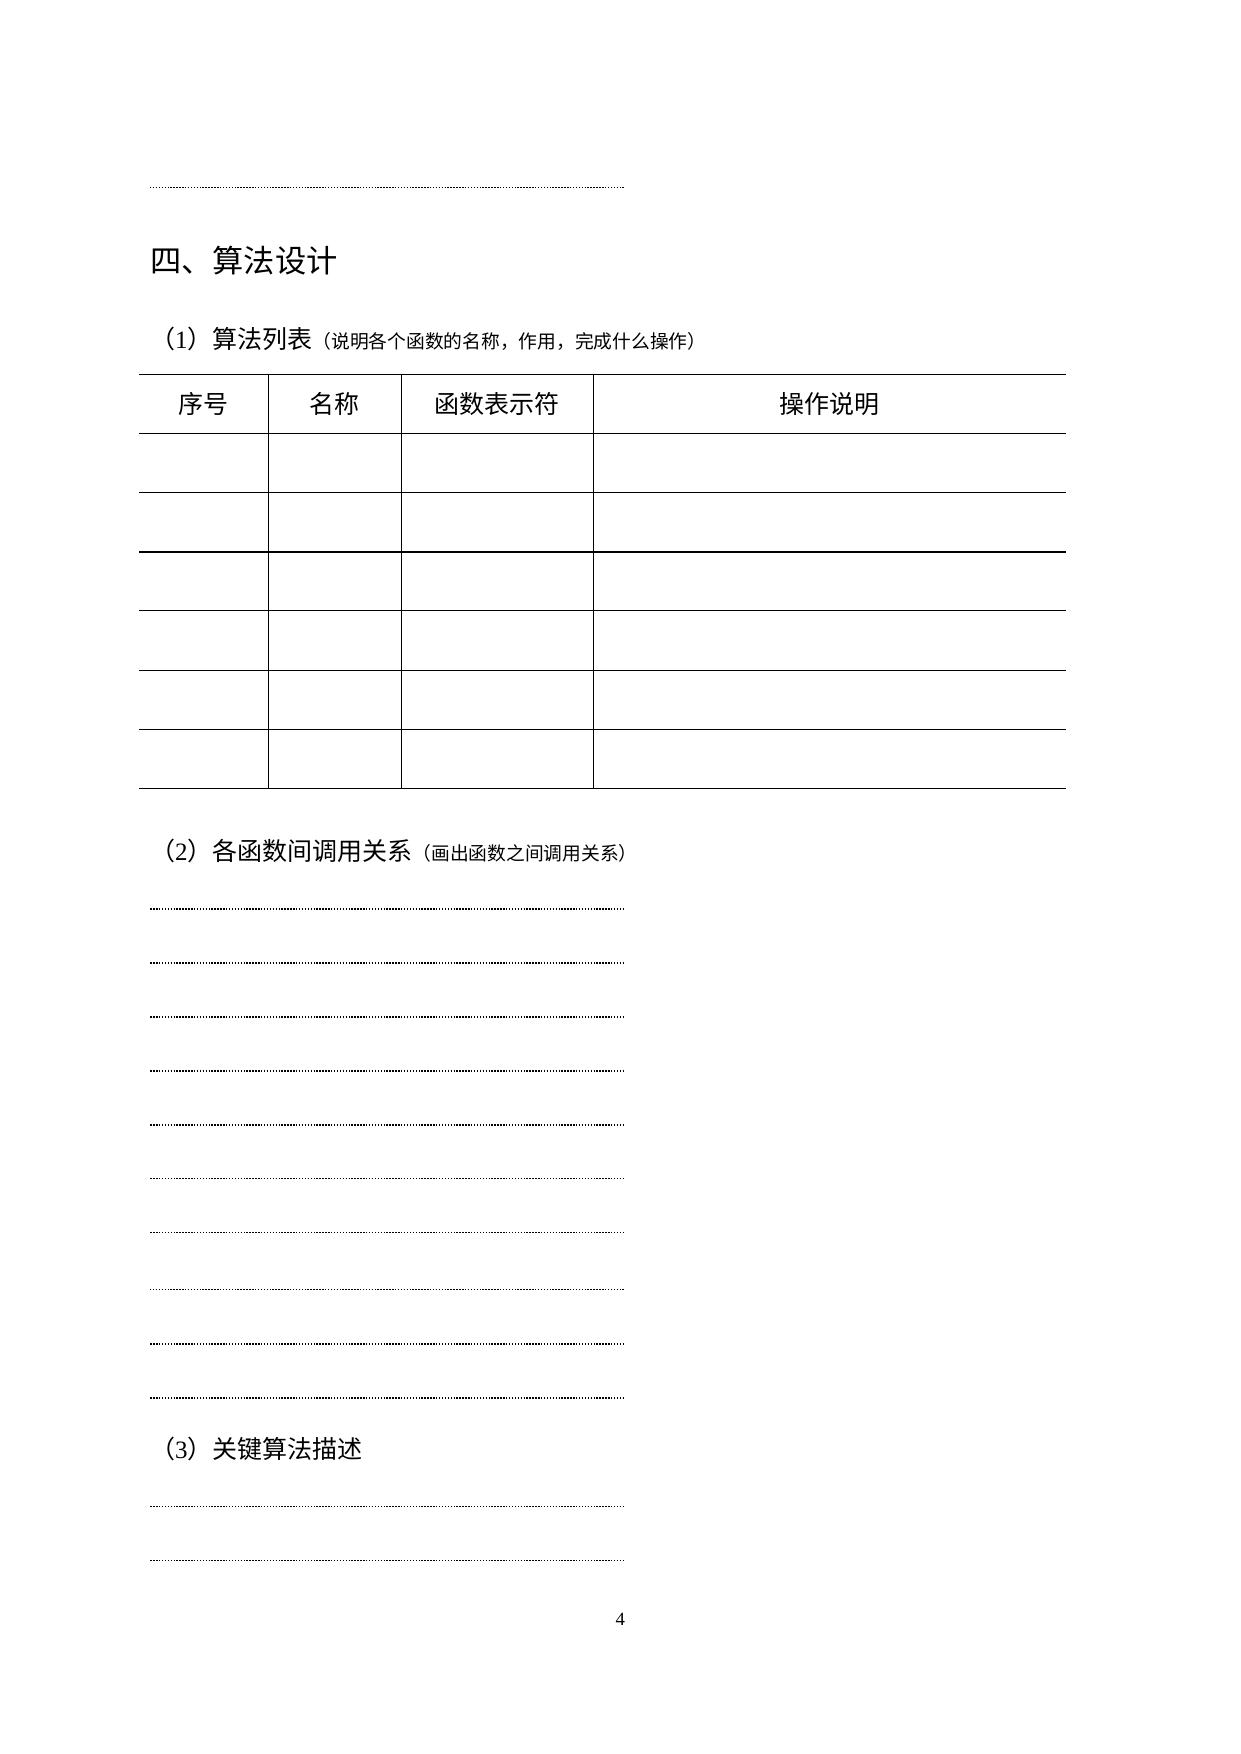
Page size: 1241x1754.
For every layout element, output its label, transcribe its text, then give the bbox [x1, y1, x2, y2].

table_cell [402, 434, 593, 492]
table_cell [594, 611, 1066, 669]
table_cell [139, 730, 268, 788]
table_cell [594, 730, 1066, 788]
table_header 操作说明 [594, 375, 1066, 433]
table_cell [594, 671, 1066, 728]
table_cell [402, 553, 593, 610]
table_cell [269, 611, 401, 669]
text 四、算法设计 [150, 236, 1090, 281]
table_cell [402, 730, 593, 788]
table_cell [402, 611, 593, 669]
table_cell [139, 493, 268, 551]
table_header 函数表示符 [402, 375, 593, 433]
table_cell [139, 434, 268, 492]
text （2）各函数间调用关系（画出函数之间调用关系） [150, 832, 1090, 868]
table_header 名称 [269, 375, 401, 433]
table_cell [139, 671, 268, 728]
table_cell [139, 611, 268, 669]
table_cell [402, 493, 593, 551]
table_cell [269, 553, 401, 610]
table_cell [594, 434, 1066, 492]
text （3）关键算法描述 [150, 1429, 1090, 1466]
table_cell [402, 671, 593, 728]
table_cell [269, 493, 401, 551]
table_cell [594, 553, 1066, 610]
table_cell [594, 493, 1066, 551]
table_cell [269, 434, 401, 492]
table_cell [269, 730, 401, 788]
table_cell [269, 671, 401, 728]
table_header 序号 [139, 375, 268, 433]
table_cell [139, 553, 268, 610]
text （1）算法列表（说明各个函数的名称，作用，完成什么操作） [150, 320, 1090, 356]
